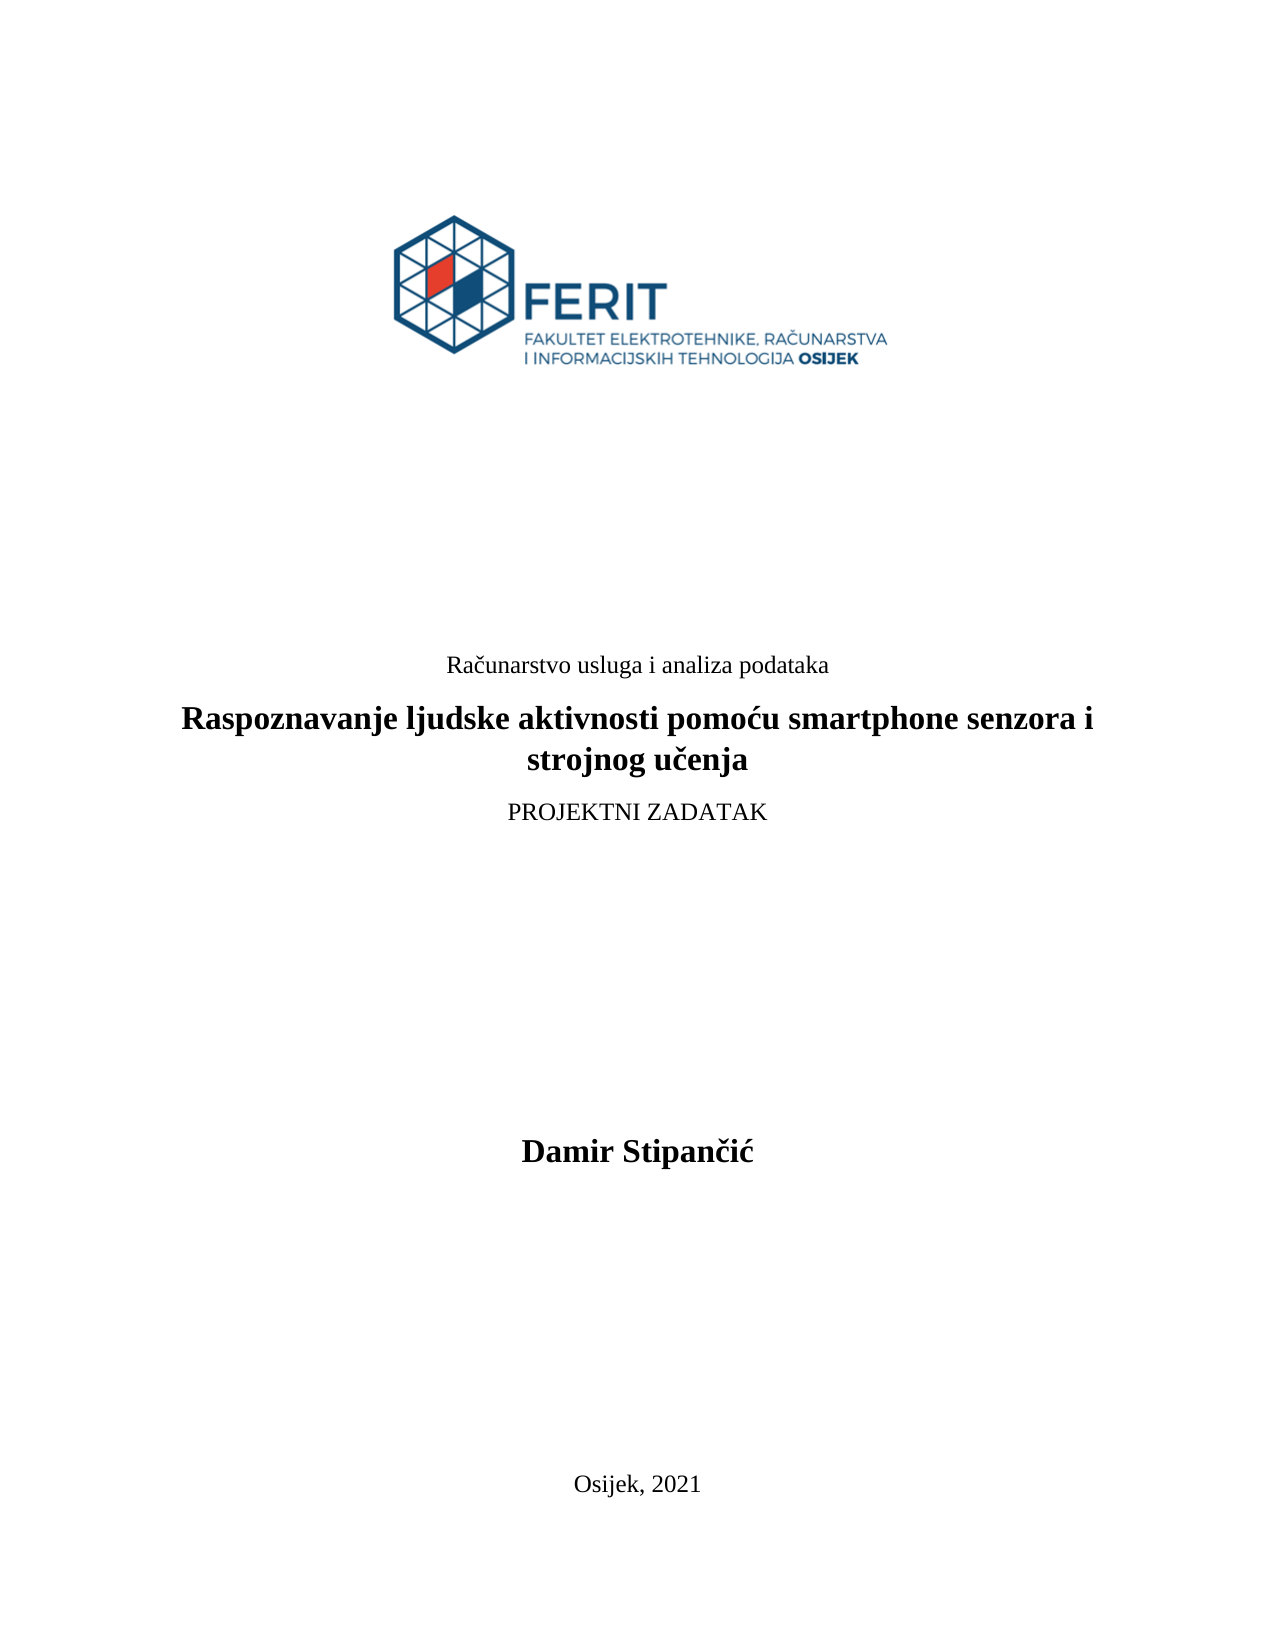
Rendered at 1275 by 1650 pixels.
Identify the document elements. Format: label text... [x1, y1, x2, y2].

text PROJEKTNI ZADATAK [150, 797, 1125, 826]
text Osijek, 2021 [150, 1469, 1125, 1498]
text Računarstvo usluga i analiza podataka [150, 650, 1125, 679]
text Raspoznavanje ljudske aktivnosti pomoću smartphone senzora i strojnog učenja [150, 698, 1125, 778]
text Damir Stipančić [150, 1131, 1125, 1169]
picture [369, 197, 906, 393]
